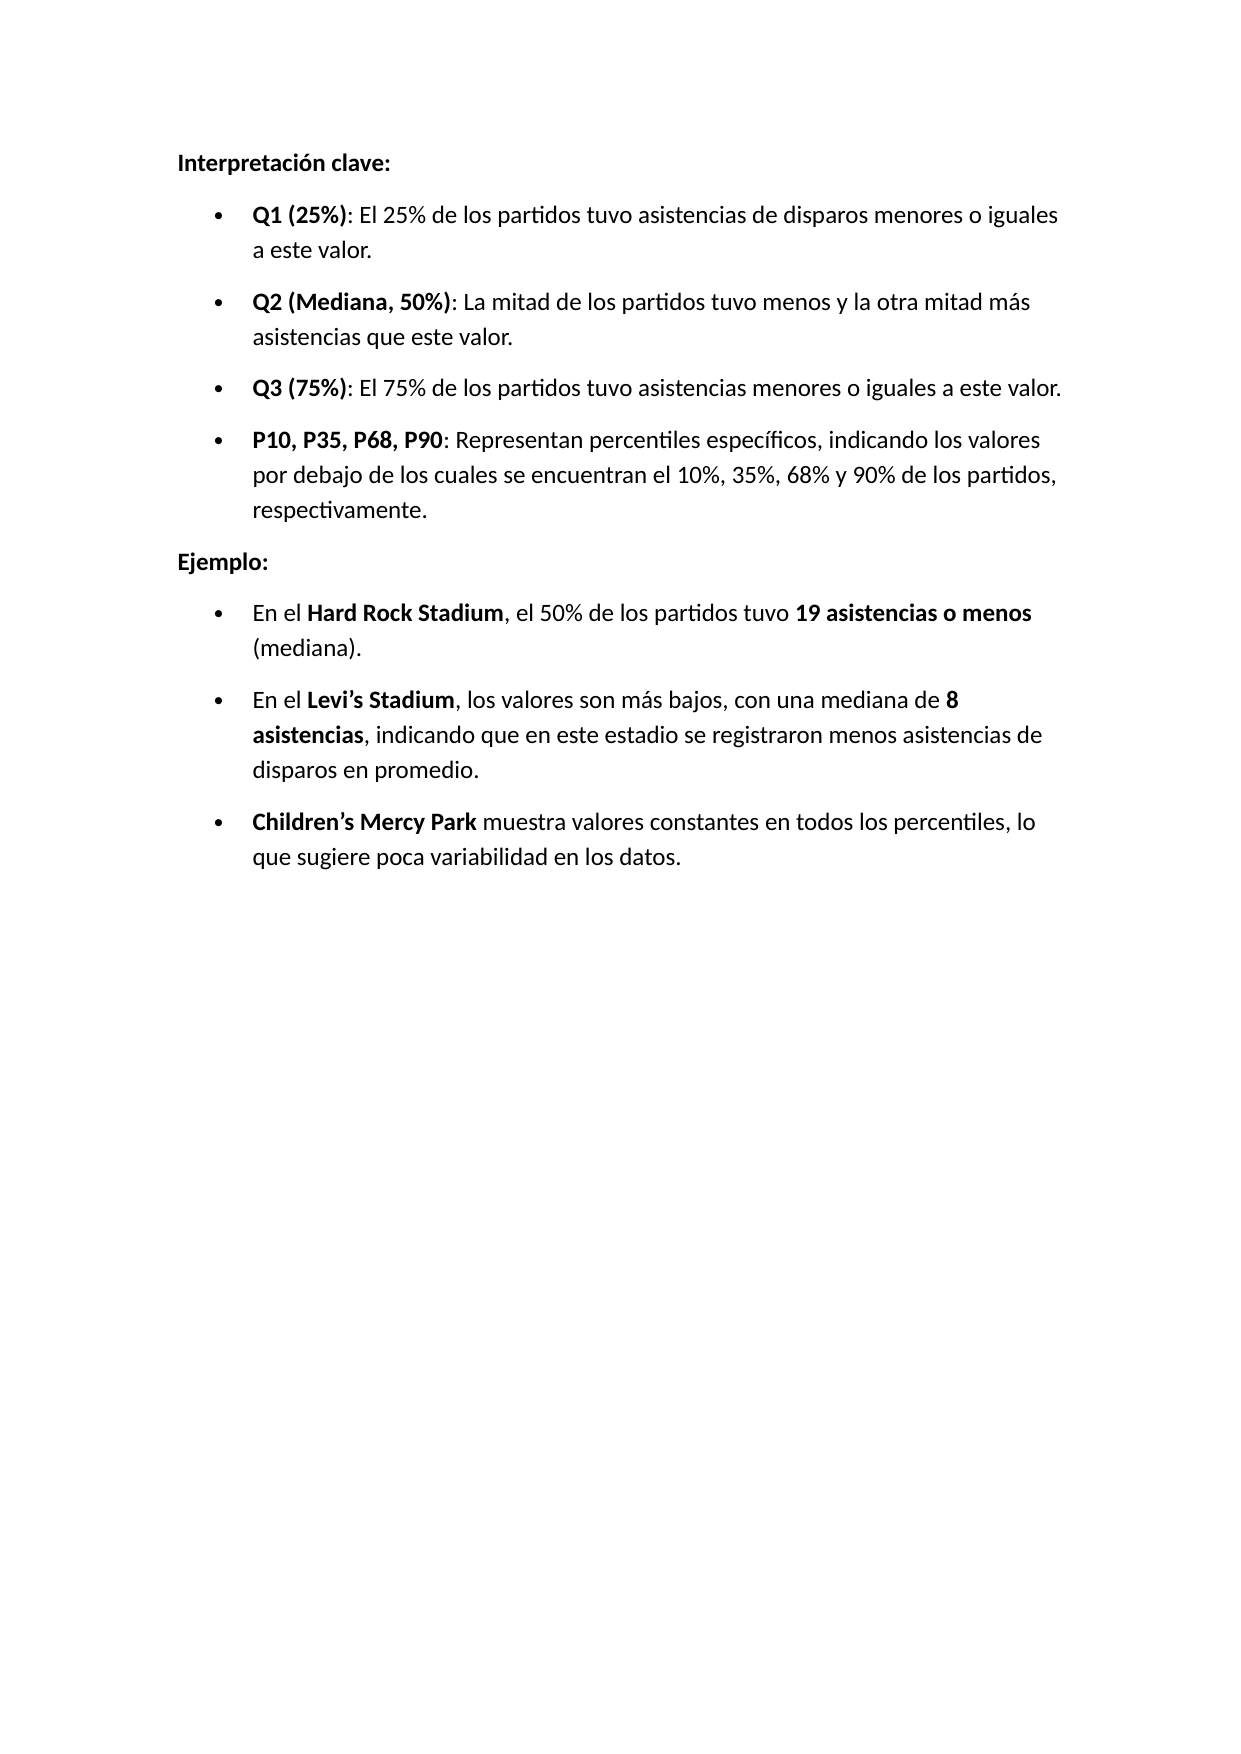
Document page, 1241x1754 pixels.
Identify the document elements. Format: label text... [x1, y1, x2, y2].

list En el Hard Rock Stadium, el 50% de los partidos tuvo 19 asistencias o menos (mediana). [215, 598, 1063, 663]
list Children’s Mercy Park muestra valores constantes en todos los percentiles, lo que sugiere poca variabilidad en los datos. [215, 806, 1063, 871]
list P10, P35, P68, P90: Representan percentiles específicos, indicando los valores por debajo de los cuales se encuentran el 10%, 35%, 68% y 90% de los partidos, respectivamente. [215, 424, 1063, 525]
list Q2 (Mediana, 50%): La mitad de los partidos tuvo menos y la otra mitad más asistencias que este valor. [215, 286, 1063, 351]
list Q1 (25%): El 25% de los partidos tuvo asistencias de disparos menores o iguales a este valor. [215, 199, 1063, 265]
text Ejemplo: [177, 546, 1063, 576]
list Q3 (75%): El 75% de los partidos tuvo asistencias menores o iguales a este valor. [215, 373, 1063, 403]
list En el Levi’s Stadium, los valores son más bajos, con una mediana de 8 asistencias, indicando que en este estadio se registraron menos asistencias de disparos en promedio. [215, 684, 1063, 785]
text Interpretación clave: [177, 148, 1063, 178]
